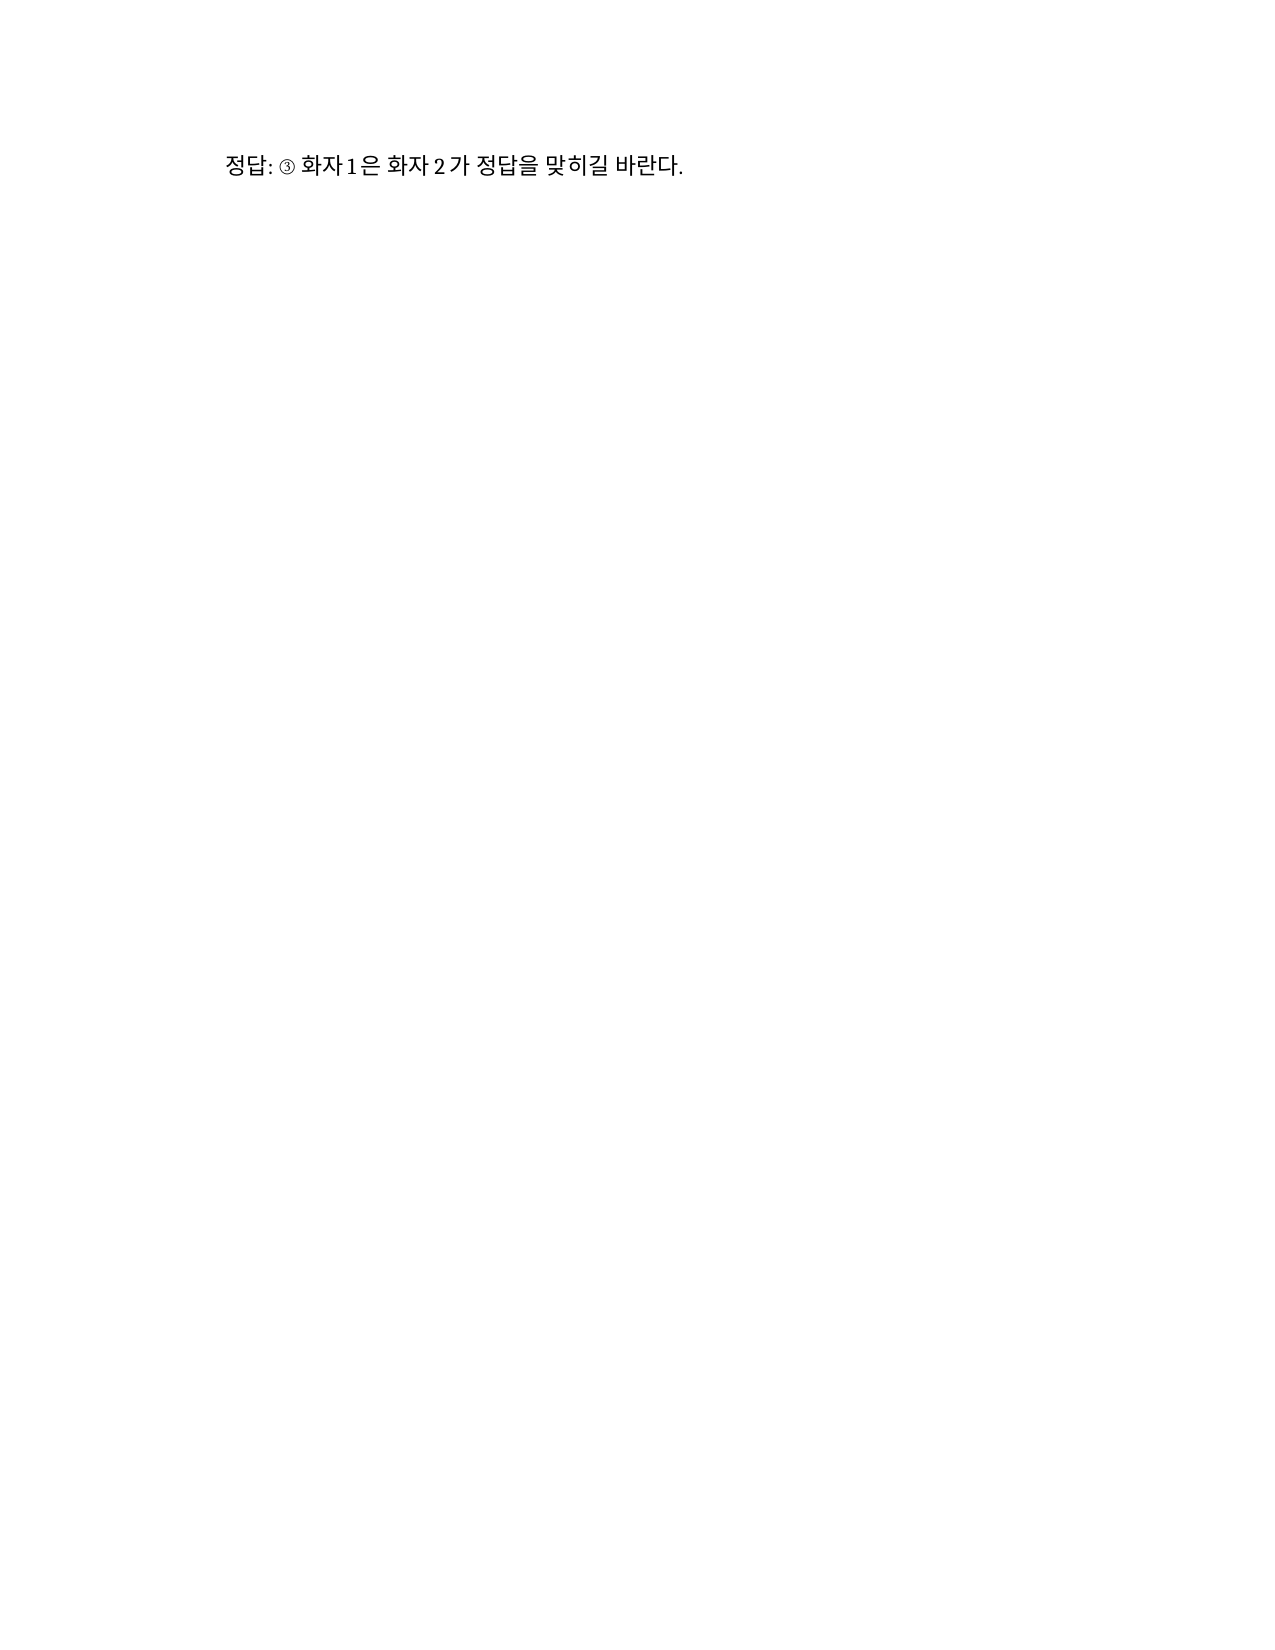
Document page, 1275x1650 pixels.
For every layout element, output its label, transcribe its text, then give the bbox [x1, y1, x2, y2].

text 정답: ③ 화자1은 화자2가 정답을 맞히길 바란다. [225, 150, 1087, 181]
